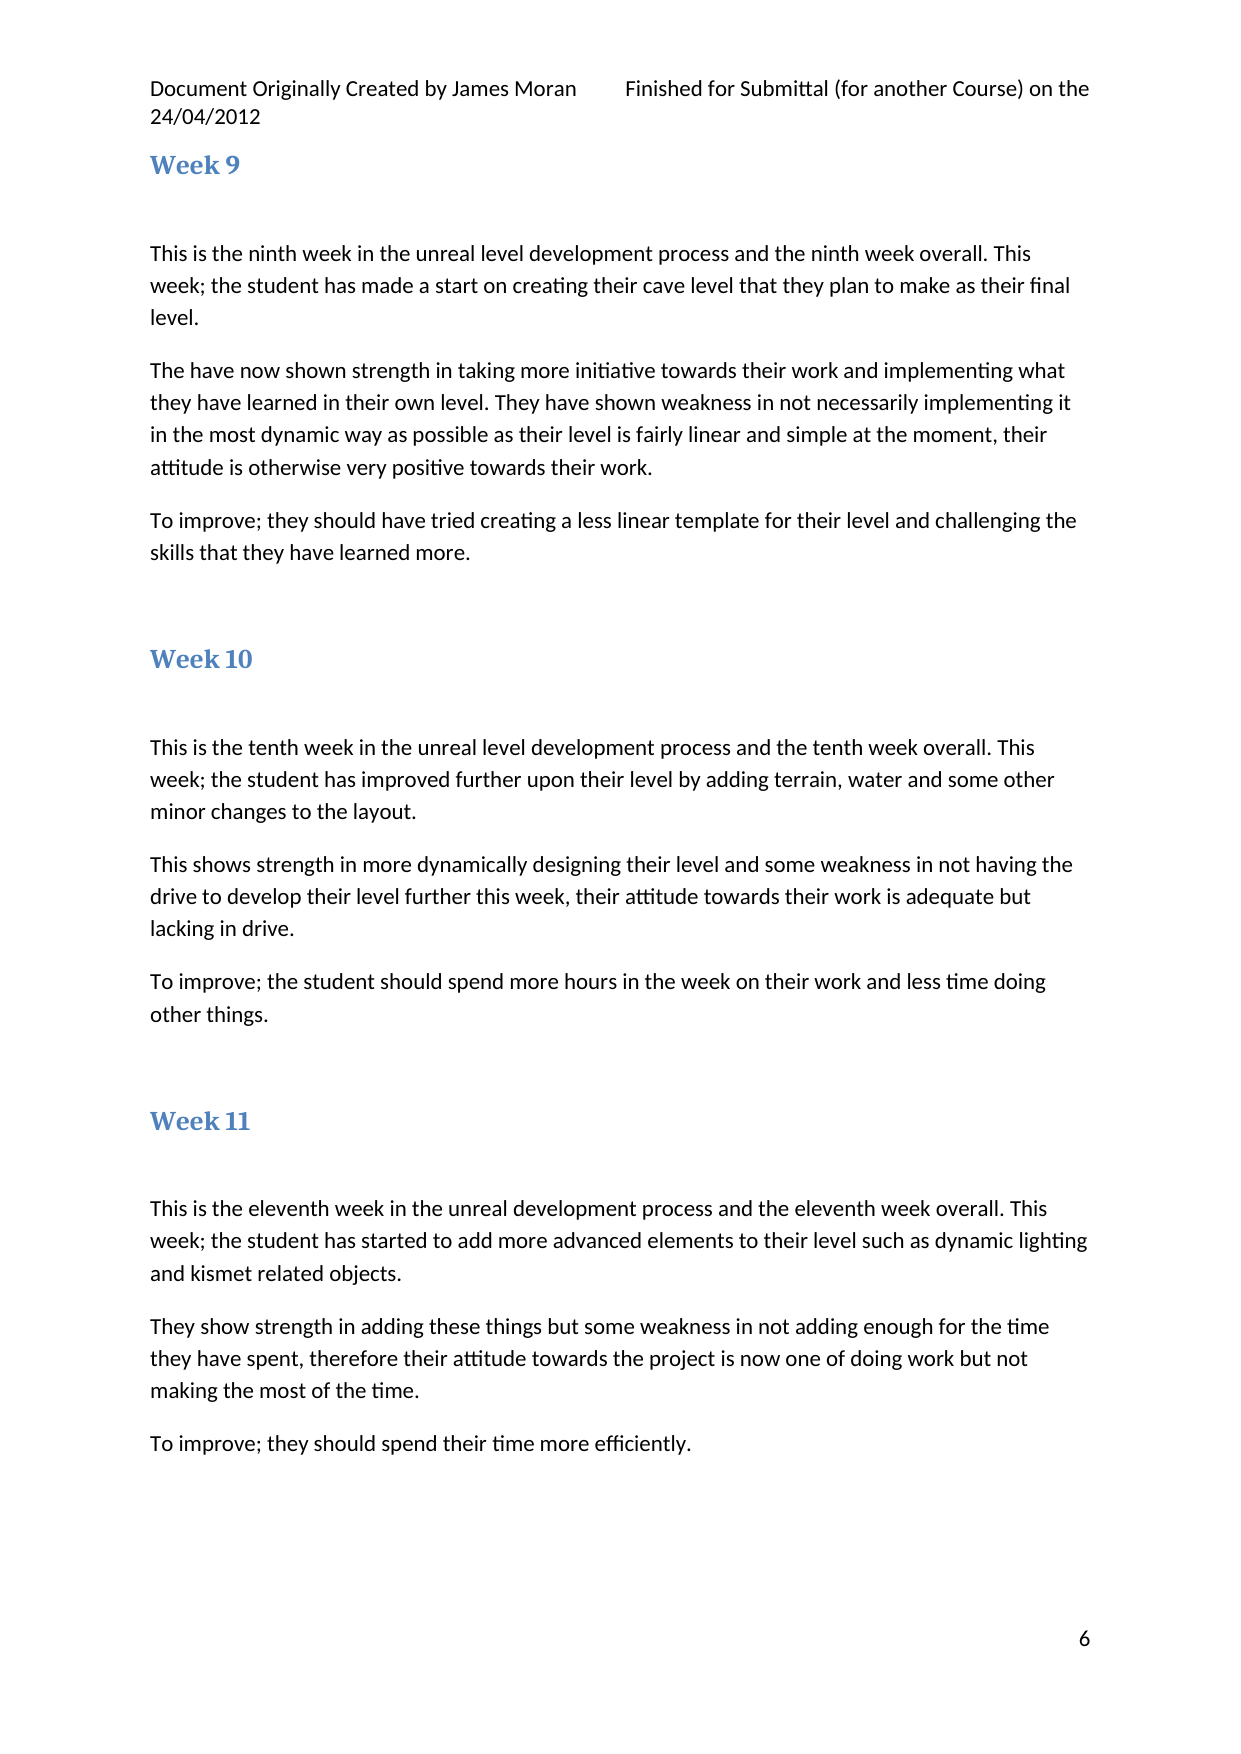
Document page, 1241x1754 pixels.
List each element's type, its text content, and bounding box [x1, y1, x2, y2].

text They show strength in adding these things but some weakness in not adding enough for the time they have spent, therefore their attitude towards the project is now one of doing work but not making the most of the time. [150, 1312, 1090, 1404]
text This is the eleventh week in the unreal development process and the eleventh week overall. This week; the student has started to add more advanced elements to their level such as dynamic lighting and kismet related objects. [150, 1194, 1090, 1287]
subtitle Week 10 [150, 644, 1090, 675]
text This is the ninth week in the unreal level development process and the ninth week overall. This week; the student has made a start on creating their cave level that they plan to make as their final level. [150, 239, 1090, 331]
text This is the tenth week in the unreal level development process and the tenth week overall. This week; the student has improved further upon their level by adding terrain, water and some other minor changes to the layout. [150, 733, 1090, 825]
text To improve; they should spend their time more efficiently. [150, 1429, 1090, 1457]
subtitle Week 11 [150, 1106, 1090, 1137]
subtitle Week 9 [150, 150, 1090, 181]
text To improve; they should have tried creating a less linear template for their level and challenging the skills that they have learned more. [150, 506, 1090, 566]
text This shows strength in more dynamically designing their level and some weakness in not having the drive to develop their level further this week, their attitude towards their work is adequate but lacking in drive. [150, 850, 1090, 942]
text To improve; the student should spend more hours in the week on their work and less time doing other things. [150, 967, 1090, 1028]
text The have now shown strength in taking more initiative towards their work and implementing what they have learned in their own level. They have shown weakness in not necessarily implementing it in the most dynamic way as possible as their level is fairly linear and simple at the moment, their attitude is otherwise very positive towards their work. [150, 356, 1090, 481]
